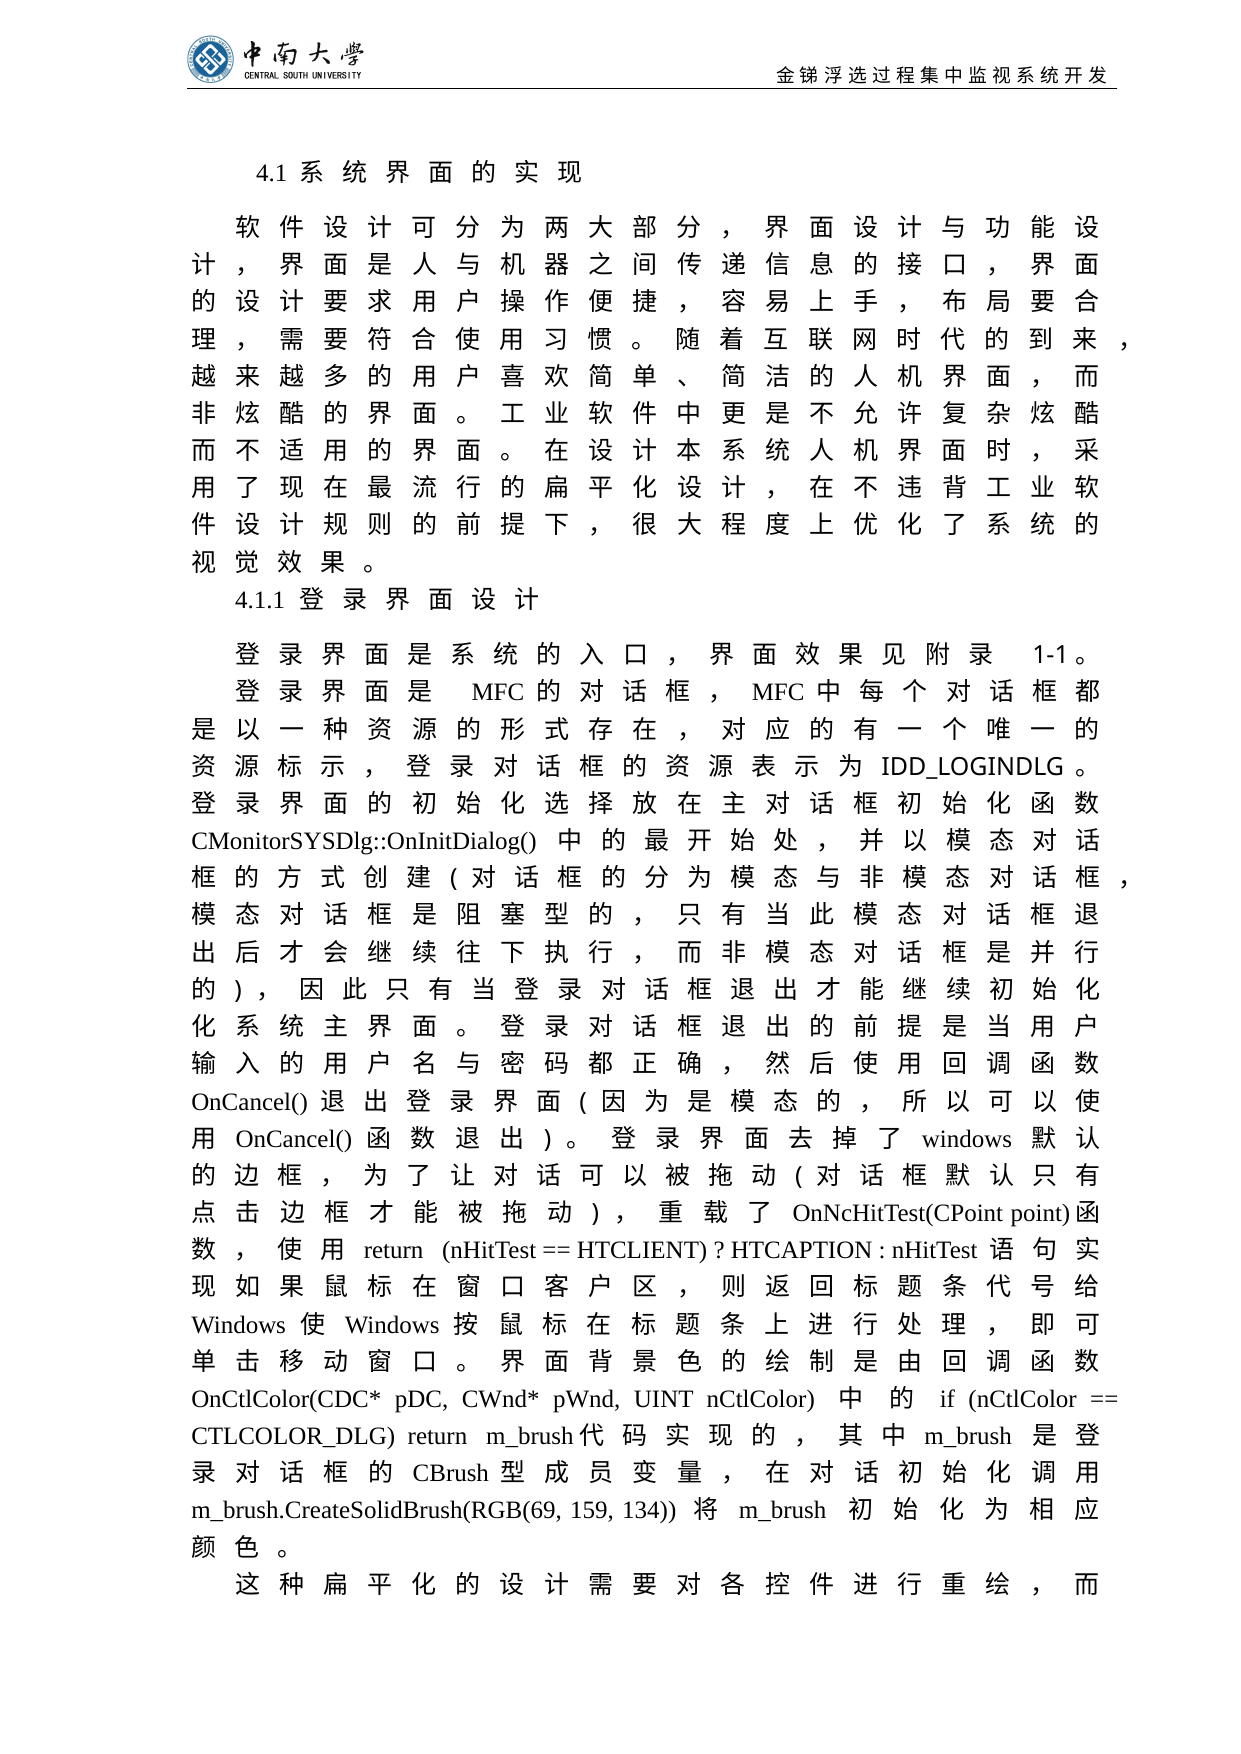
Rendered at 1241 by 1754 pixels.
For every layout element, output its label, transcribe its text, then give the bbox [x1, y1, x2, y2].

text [191, 1564, 1118, 1601]
text 登录界面是系统的入口，界面效果见附录1-1。 [191, 634, 1118, 671]
text 4.1.1 登录界面设计 [191, 579, 1118, 616]
text 4.1 系统界面的实现 [191, 152, 1118, 189]
text 登录界面是MFC的对话框，MFC中每个对话框都是以一种资源的形式存在，对应的有一个唯一的资源标示，登录对话框的资源表示为IDD_LOGINDLG。登录界面的初始化选择放在主对话框初始化函数CMonitorSYSDlg::OnInitDialog()中的最开始处，并以模态对话框的方式创建(对话框的分为模态与非模态对话框，模态对话框是阻塞型的，只有当此模态对话框退出后才会继续往下执行，而非模态对话框是并行的)，因此只有当登录对话框退出才能继续初始化化系统主界面。登录对话框退出的前提是当用户输入的用户名与密码都正确，然后使用回调函数OnCancel()退出登录界面(因为是模态的，所以可以使用OnCancel()函数退出)。登录界面去掉了windows默认的边框，为了让对话可以被拖动(对话框默认只有点击边框才能被拖动)，重载了OnNcHitTest(CPoint point)函数，使用return (nHitTest == HTCLIENT) ? HTCAPTION : nHitTest语句实现如果鼠标在窗口客户区，则返回标题条代号给Windows使Windows按鼠标在标题条上进行处理，即可单击移动窗口。界面背景色的绘制是由回调函数OnCtlColor(CDC* pDC, CWnd* pWnd, UINT nCtlColor)中的if (nCtlColor == CTLCOLOR_DLG) return m_brush代码实现的，其中m_brush是登录对话框的CBrush型成员变量，在对话初始化调用m_brush.CreateSolidBrush(RGB(69, 159, 134))将m_brush初始化为相应颜色。 [191, 671, 1118, 1564]
text 软件设计可分为两大部分，界面设计与功能设计，界面是人与机器之间传递信息的接口，界面的设计要求用户操作便捷，容易上手，布局要合理，需要符合使用习惯。随着互联网时代的到来，越来越多的用户喜欢简单、简洁的人机界面，而非炫酷的界面。工业软件中更是不允许复杂炫酷而不适用的界面。在设计本系统人机界面时，采用了现在最流行的扁平化设计，在不违背工业软件设计规则的前提下，很大程度上优化了系统的视觉效果。 [191, 207, 1118, 579]
picture [187, 35, 367, 83]
